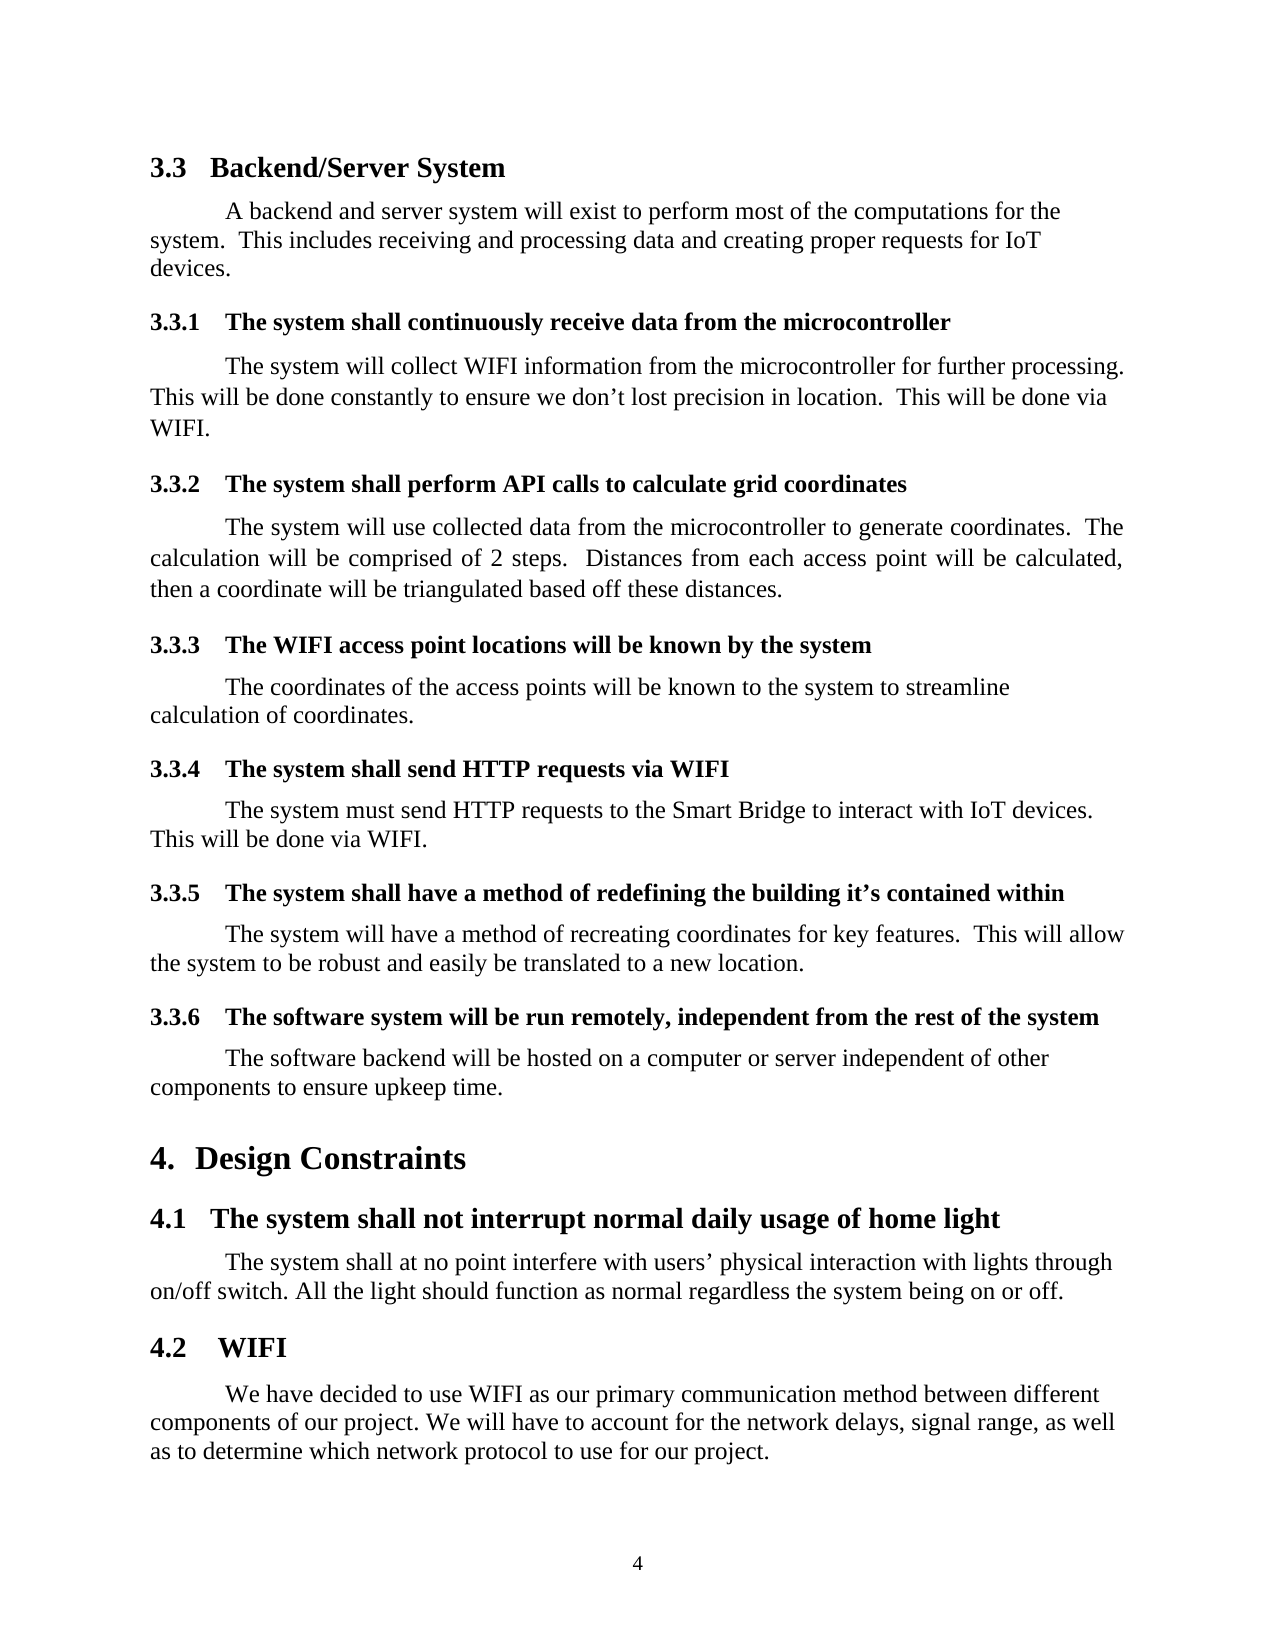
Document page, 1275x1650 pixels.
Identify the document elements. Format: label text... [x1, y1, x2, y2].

text The coordinates of the access points will be known to the system to streamline calculation of coordinates. [150, 672, 1125, 729]
subtitle The system shall send HTTP requests via WIFI [150, 754, 1125, 783]
subtitle The software system will be run remotely, independent from the rest of the system [150, 1002, 1125, 1031]
subtitle The system shall not interrupt normal daily usage of home light [150, 1201, 1125, 1235]
text The system shall at no point interfere with users’ physical interaction with lights through on/off switch. All the light should function as normal regardless the system being on or off. [150, 1247, 1125, 1305]
subtitle The system shall continuously receive data from the microcontroller [150, 307, 1125, 336]
subtitle Backend/Server System [150, 150, 1125, 183]
subtitle The WIFI access point locations will be known by the system [150, 631, 1125, 659]
text The system must send HTTP requests to the Smart Bridge to interact with IoT devices. This will be done via WIFI. [150, 796, 1125, 853]
text The software backend will be hosted on a computer or server independent of other components to ensure upkeep time. [150, 1043, 1125, 1101]
text A backend and server system will exist to perform most of the computations for the system. This includes receiving and processing data and creating proper requests for IoT devices. [150, 196, 1125, 282]
subtitle WIFI [150, 1330, 1125, 1363]
text The system will collect WIFI information from the microcontroller for further processing. This will be done constantly to ensure we don’t lost precision in location. This will be done via WIFI. [150, 351, 1125, 442]
subtitle The system shall perform API calls to calculate grid coordinates [150, 469, 1125, 498]
text The system will use collected data from the microcontroller to generate coordinates. The calculation will be comprised of 2 steps. Distances from each access point will be calculated, then a coordinate will be triangulated based off these distances. [150, 512, 1125, 603]
text The system will have a method of recreating coordinates for key features. This will allow the system to be robust and easily be translated to a new location. [150, 919, 1125, 977]
text We have decided to use WIFI as our primary communication method between different components of our project. We will have to account for the network delays, signal range, as well as to determine which network protocol to use for our project. [150, 1379, 1125, 1465]
subtitle Design Constraints [150, 1138, 1125, 1176]
subtitle The system shall have a method of redefining the building it’s contained within [150, 878, 1125, 907]
